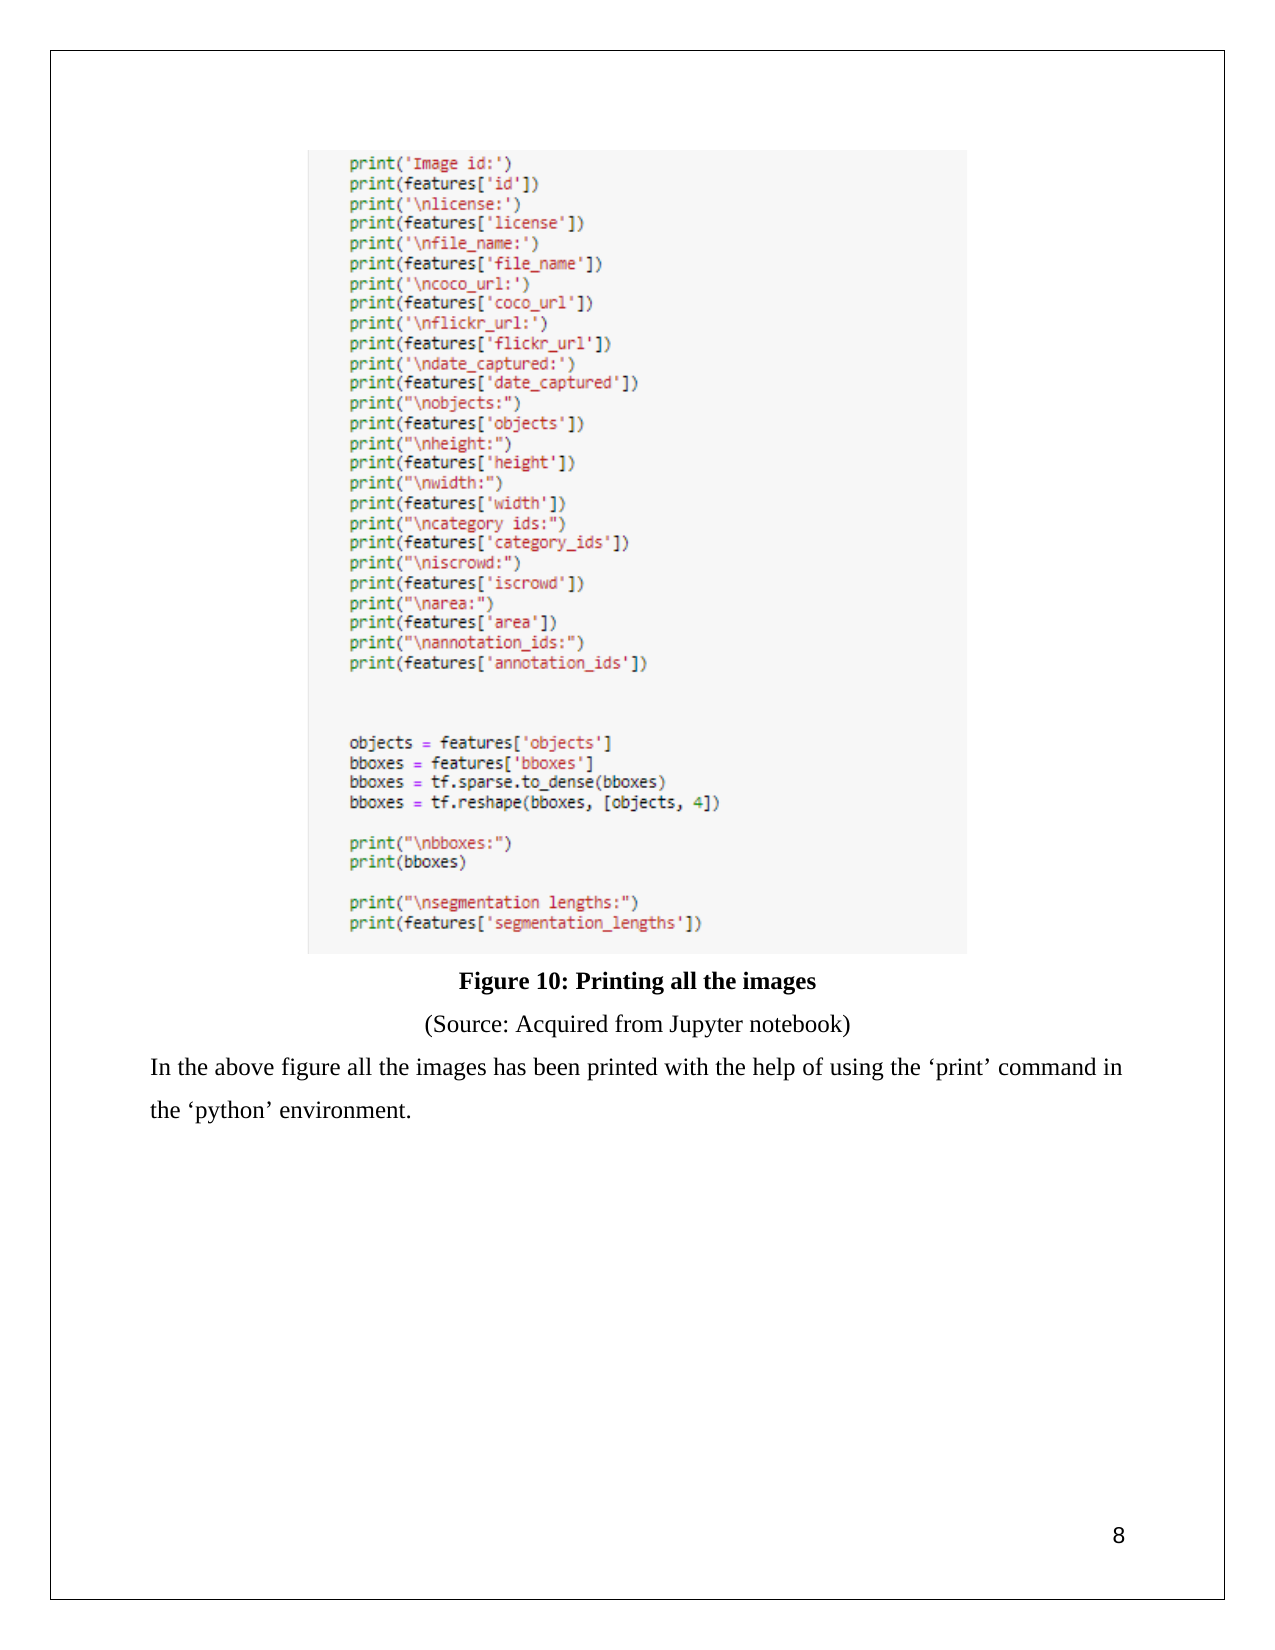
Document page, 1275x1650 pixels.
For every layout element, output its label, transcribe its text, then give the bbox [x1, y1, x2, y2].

text Figure 10: Printing all the images [150, 966, 1125, 995]
text In the above figure all the images has been printed with the help of using the ‘print’ command in the ‘python’ environment. [150, 1052, 1125, 1124]
text (Source: Acquired from Jupyter notebook) [150, 1009, 1125, 1038]
picture [307, 150, 968, 954]
